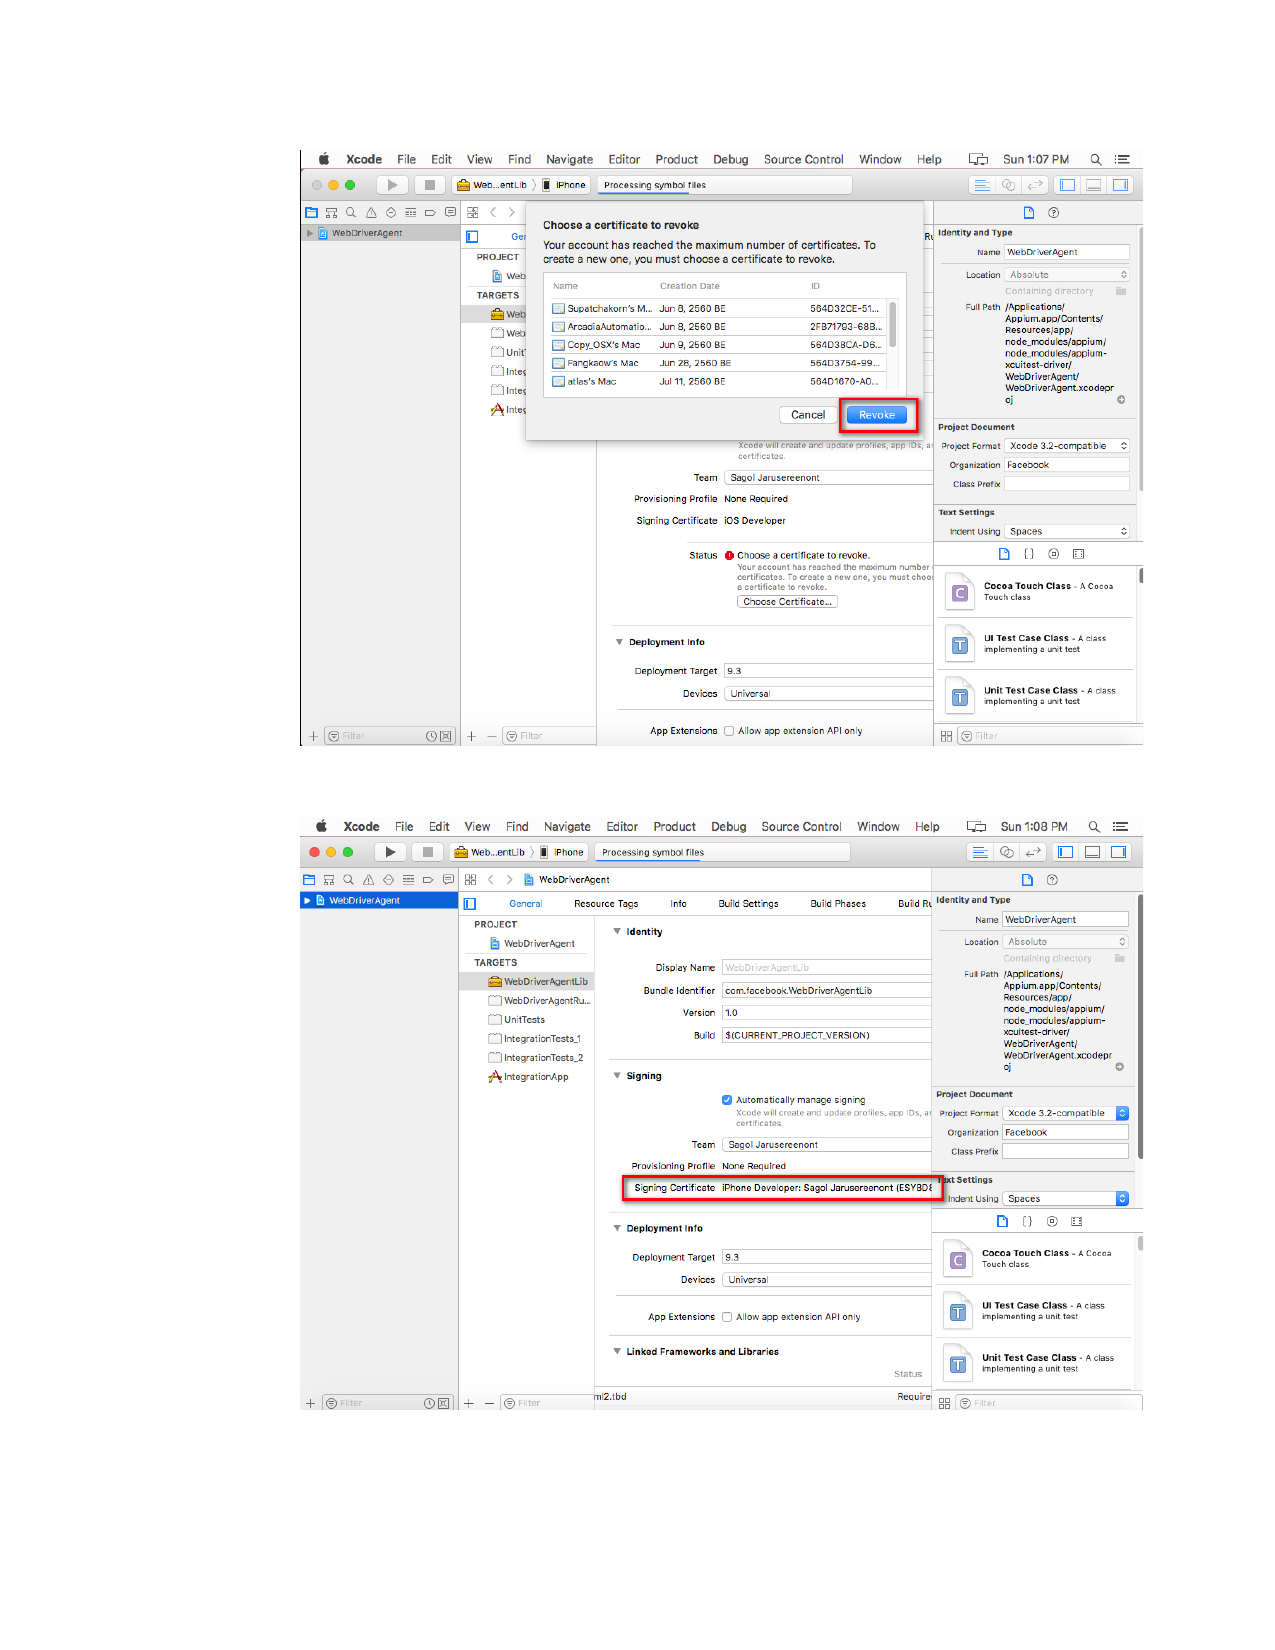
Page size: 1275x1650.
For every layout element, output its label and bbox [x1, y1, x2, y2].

picture [300, 150, 1144, 746]
picture [300, 817, 1144, 1410]
